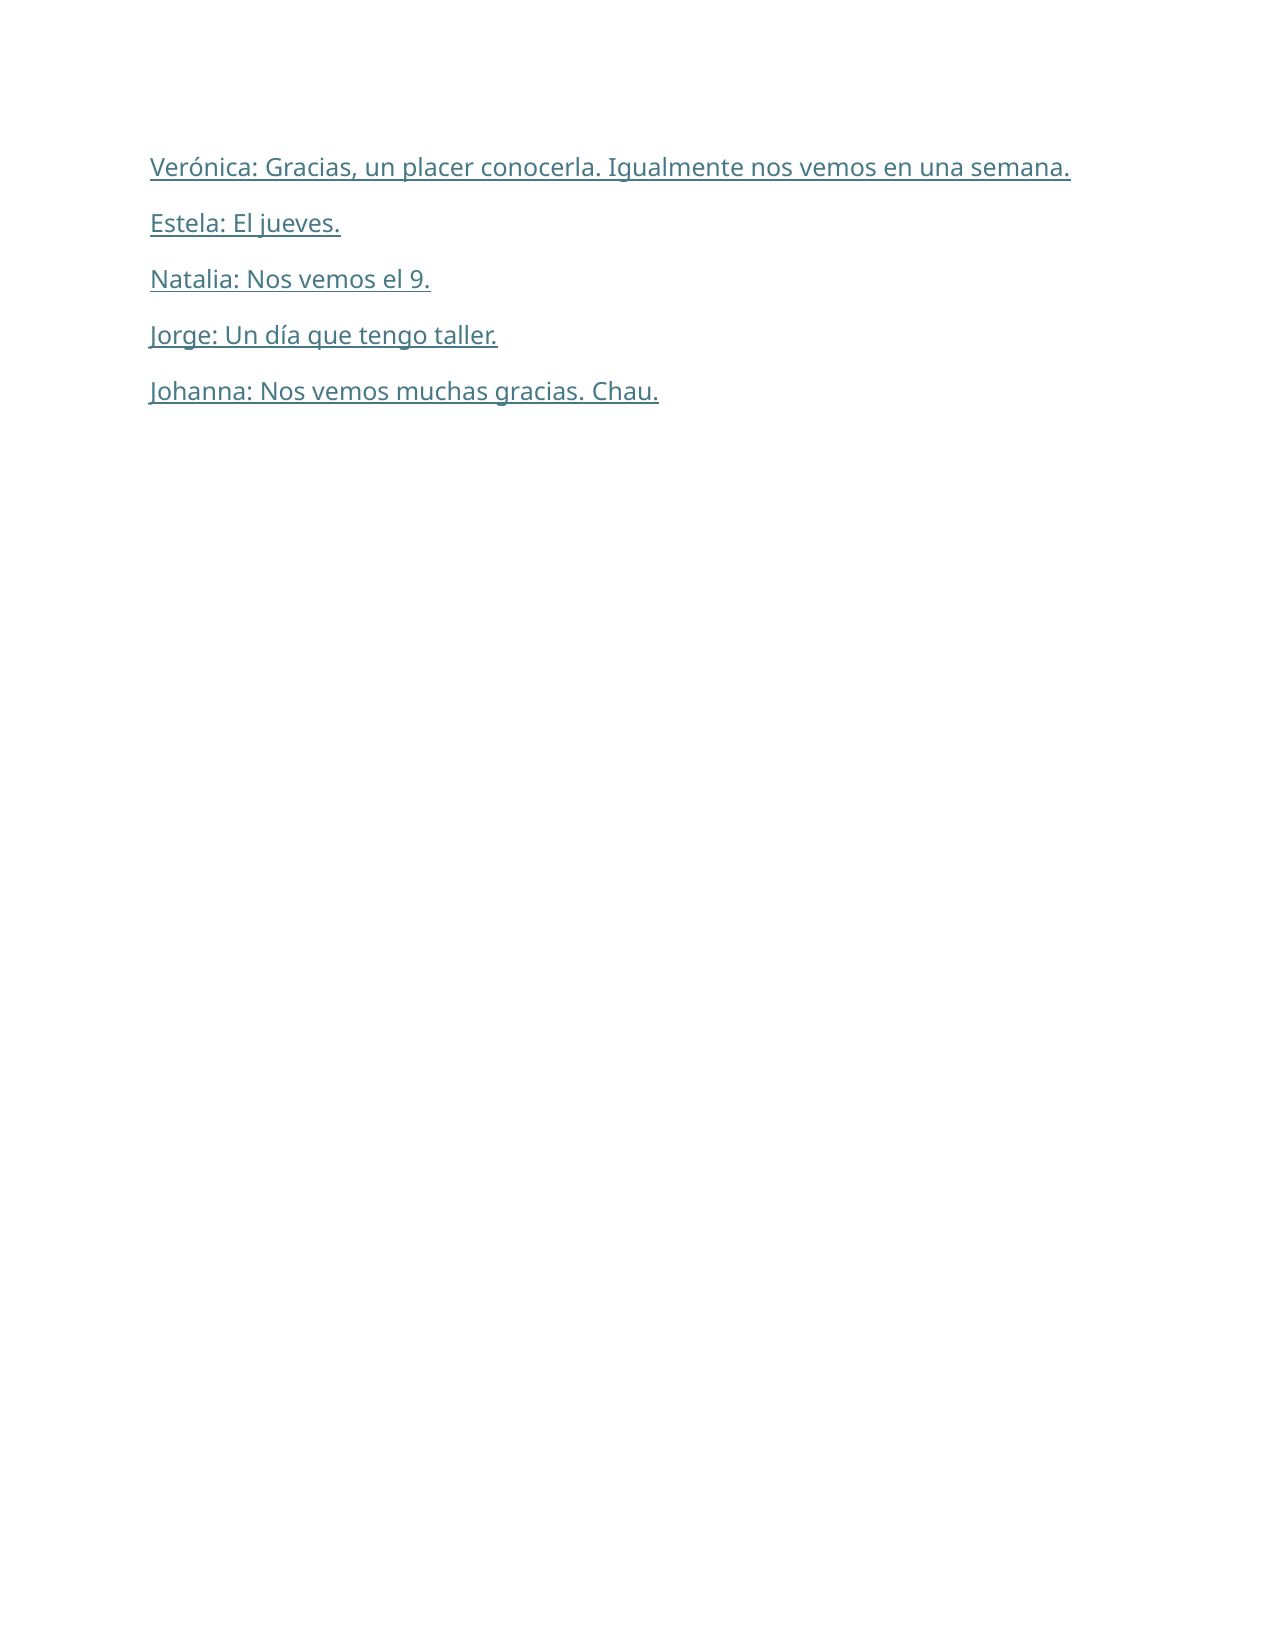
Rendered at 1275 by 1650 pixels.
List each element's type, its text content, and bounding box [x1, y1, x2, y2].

text Estela: El jueves. [150, 206, 1125, 240]
text Jorge: Un día que tengo taller. [150, 317, 1125, 352]
text Natalia: Nos vemos el 9. [150, 262, 1125, 296]
text Verónica: Gracias, un placer conocerla. Igualmente nos vemos en una semana. [150, 150, 1125, 184]
text Johanna: Nos vemos muchas gracias. Chau. [150, 373, 1125, 407]
